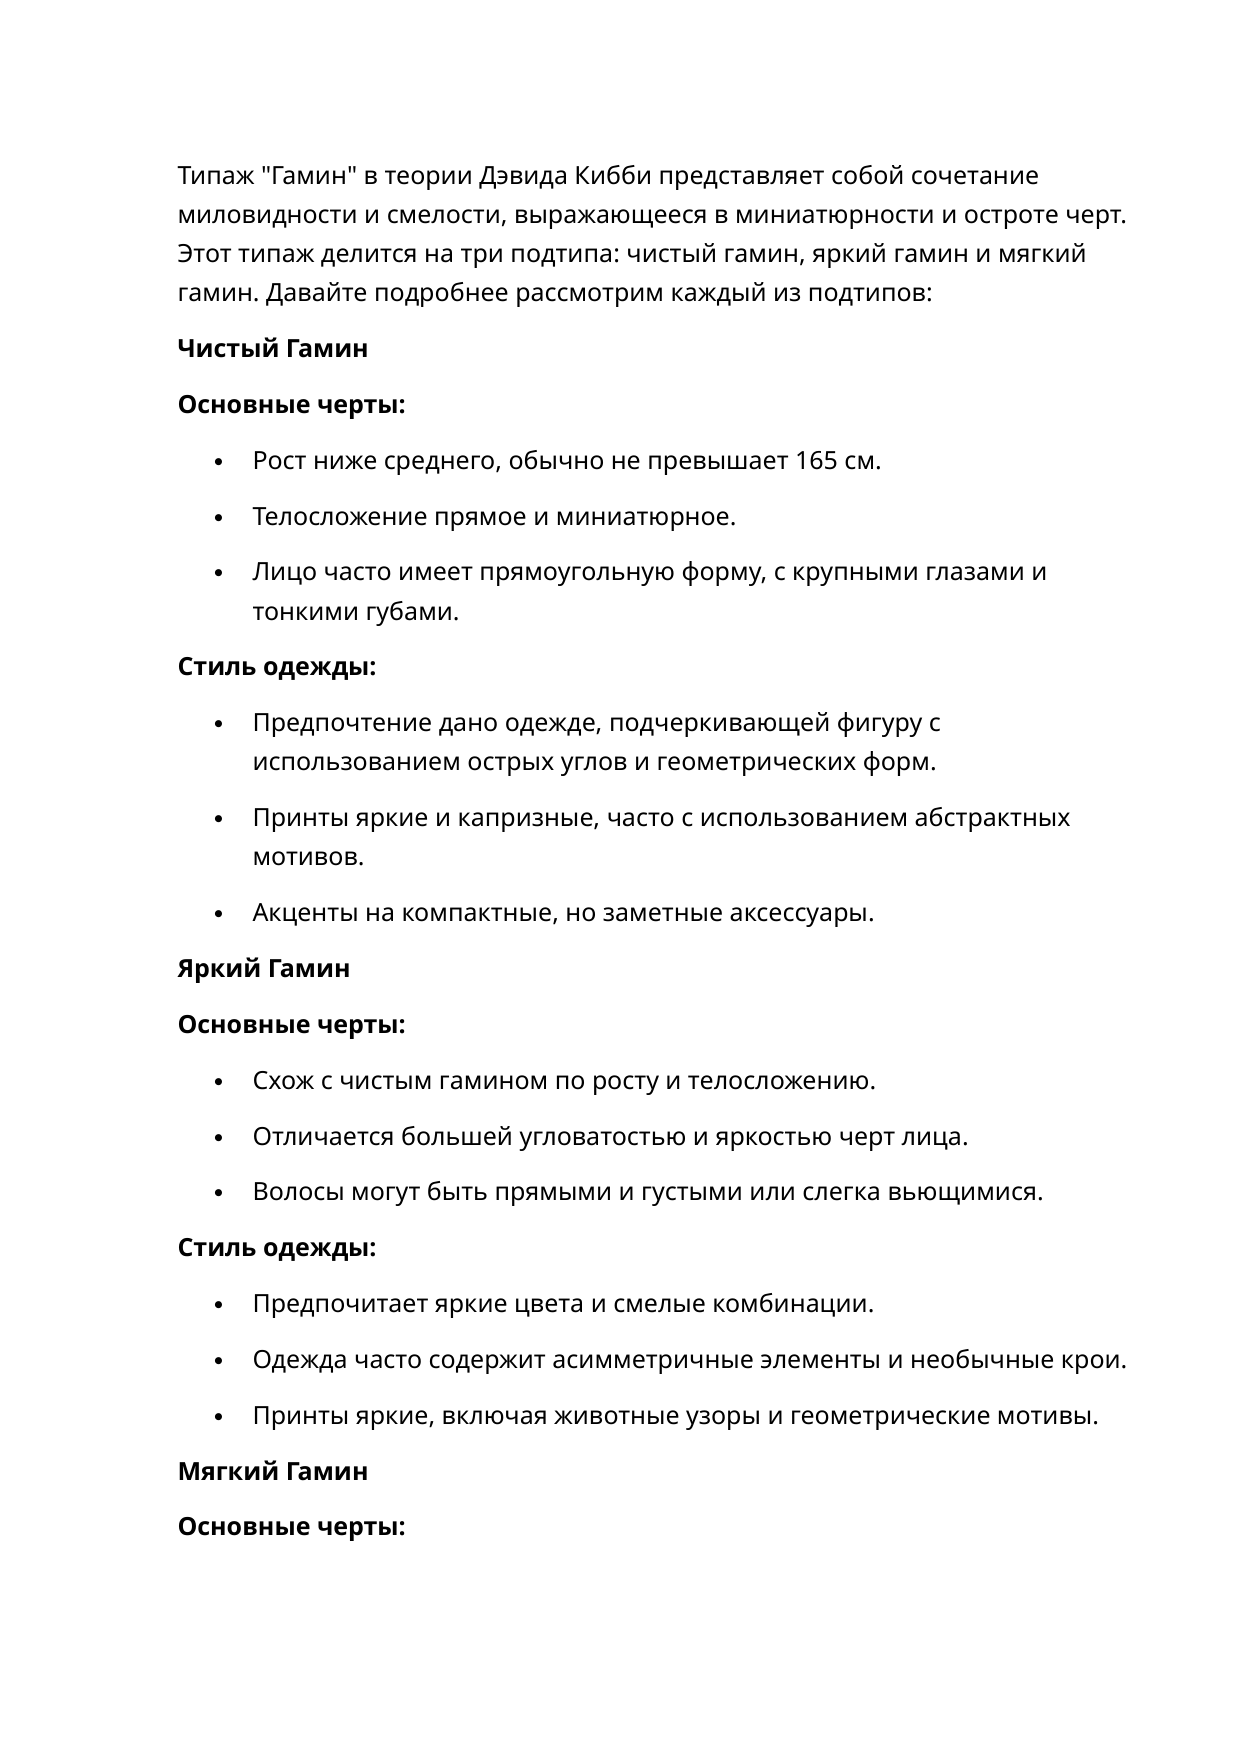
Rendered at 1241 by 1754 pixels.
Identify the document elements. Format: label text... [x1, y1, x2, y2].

list Предпочтение дано одежде, подчеркивающей фигуру с использованием острых углов и геометрических форм. [215, 705, 1152, 778]
list Одежда часто содержит асимметричные элементы и необычные крои. [215, 1341, 1152, 1376]
list Лицо часто имеет прямоугольную форму, с крупными глазами и тонкими губами. [215, 554, 1152, 627]
list Принты яркие и капризные, часто с использованием абстрактных мотивов. [215, 800, 1152, 873]
list Телосложение прямое и миниатюрное. [215, 498, 1152, 532]
text Мягкий Гамин [177, 1453, 1152, 1487]
list Принты яркие, включая животные узоры и геометрические мотивы. [215, 1397, 1152, 1431]
text Стиль одежды: [177, 1230, 1152, 1264]
list Акценты на компактные, но заметные аксессуары. [215, 895, 1152, 929]
list Волосы могут быть прямыми и густыми или слегка вьющимися. [215, 1174, 1152, 1208]
text Основные черты: [177, 386, 1152, 421]
text Чистый Гамин [177, 331, 1152, 365]
list Отличается большей угловатостью и яркостью черт лица. [215, 1118, 1152, 1152]
list Схож с чистым гамином по росту и телосложению. [215, 1062, 1152, 1096]
text Основные черты: [177, 1509, 1152, 1543]
text Типаж "Гамин" в теории Дэвида Кибби представляет собой сочетание миловидности и смелости, выражающееся в миниатюрности и остроте черт. Этот типаж делится на три подтипа: чистый гамин, яркий гамин и мягкий гамин. Давайте подробнее рассмотрим каждый из подтипов: [177, 118, 1152, 309]
text Яркий Гамин [177, 951, 1152, 985]
list Предпочитает яркие цвета и смелые комбинации. [215, 1286, 1152, 1320]
text Стиль одежды: [177, 649, 1152, 683]
text Основные черты: [177, 1006, 1152, 1041]
list Рост ниже среднего, обычно не превышает 165 см. [215, 442, 1152, 476]
